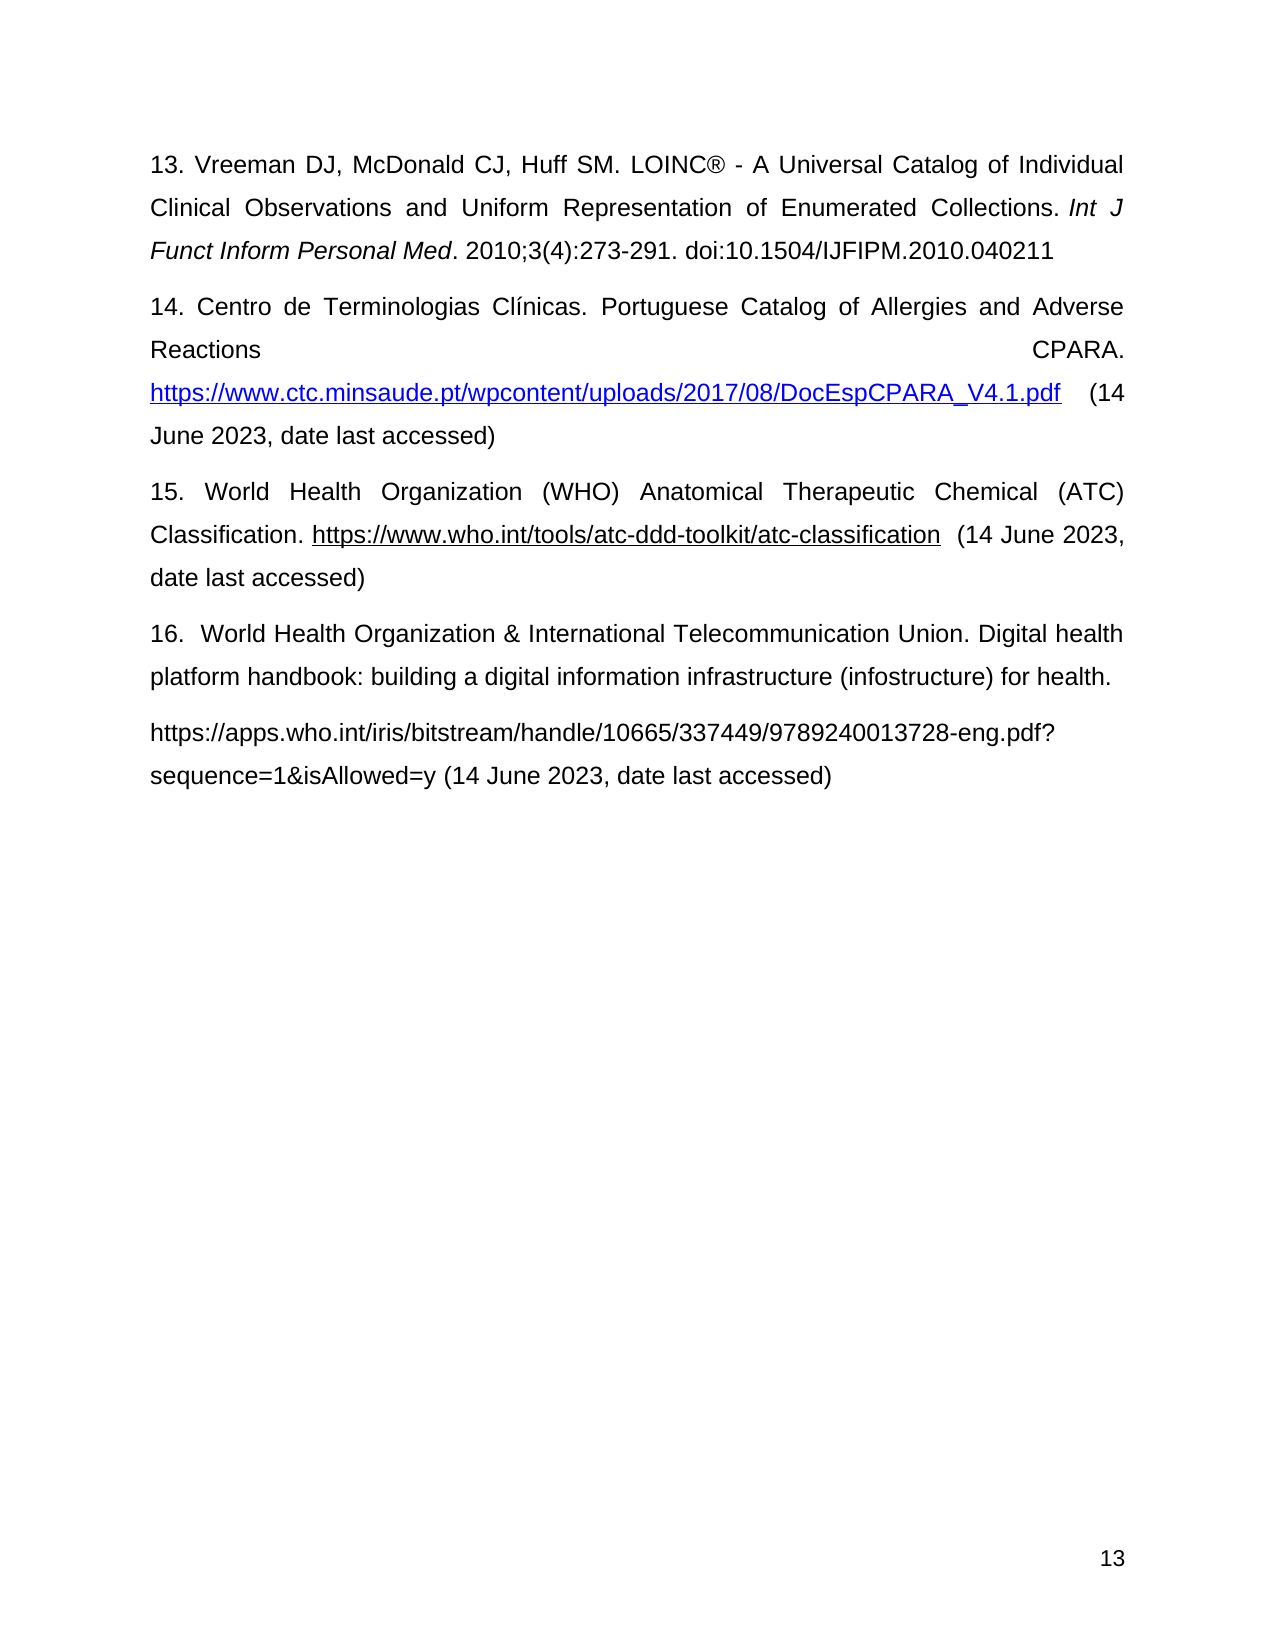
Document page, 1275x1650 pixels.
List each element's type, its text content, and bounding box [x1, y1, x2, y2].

text 15. World Health Organization (WHO) Anatomical Therapeutic Chemical (ATC) Classification. https://www.who.int/tools/atc-ddd-toolkit/atc-classification (14 June 2023, date last accessed) [150, 477, 1125, 592]
text 13. Vreeman DJ, McDonald CJ, Huff SM. LOINC® - A Universal Catalog of Individual Clinical Observations and Uniform Representation of Enumerated Collections. Int J Funct Inform Personal Med. 2010;3(4):273-291. doi:10.1504/IJFIPM.2010.040211 [150, 150, 1125, 265]
text https://apps.who.int/iris/bitstream/handle/10665/337449/9789240013728-eng.pdf?sequence=1&isAllowed=y (14 June 2023, date last accessed) [150, 717, 1125, 789]
text 14. Centro de Terminologias Clínicas. Portuguese Catalog of Allergies and Adverse Reactions CPARA. https://www.ctc.minsaude.pt/wpcontent/uploads/2017/08/DocEspCPARA_V4.1.pdf (14 June 2023, date last accessed) [150, 292, 1125, 450]
text 16. World Health Organization & International Telecommunication Union. Digital health platform handbook: building a digital information infrastructure (‎infostructure)‎ for health. [150, 619, 1125, 691]
